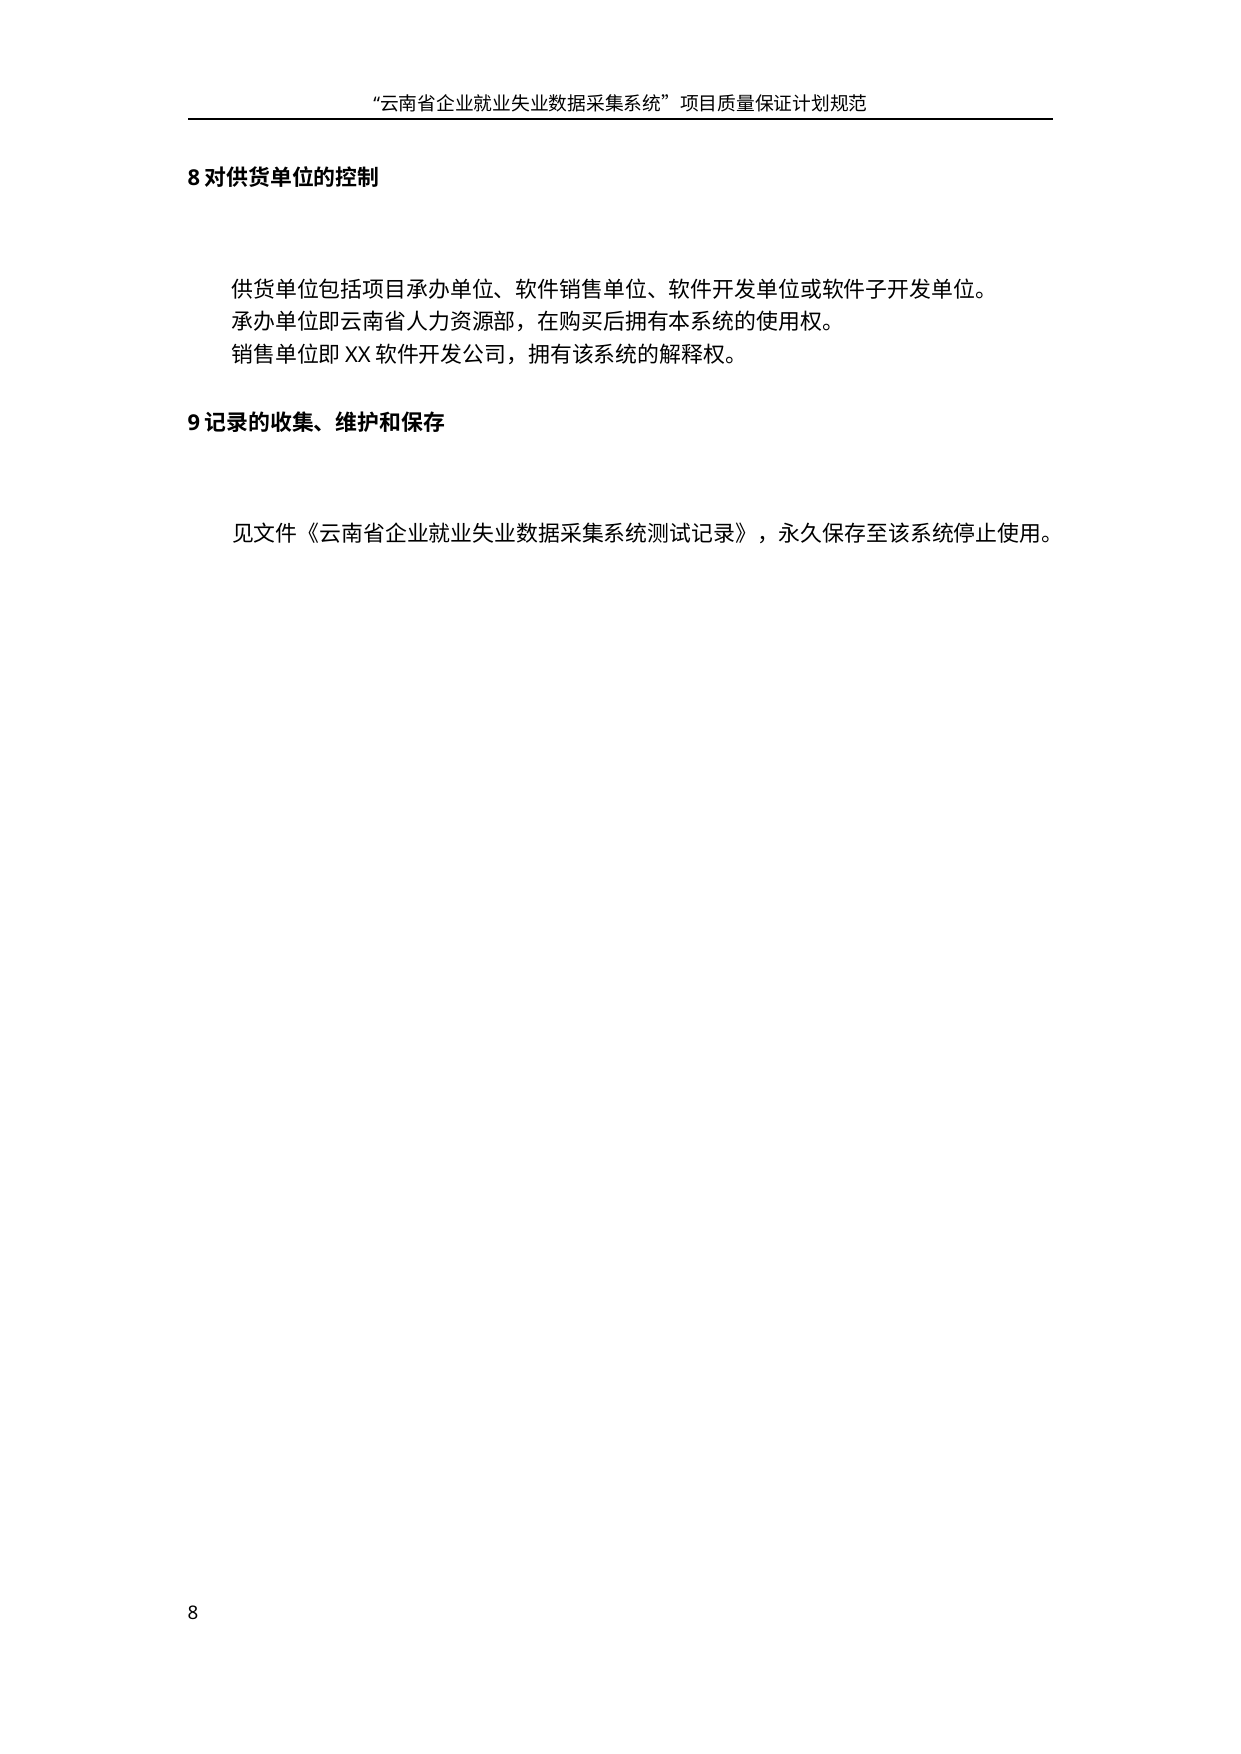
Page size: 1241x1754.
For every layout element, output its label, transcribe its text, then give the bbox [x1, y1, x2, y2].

subtitle 8对供货单位的控制 [187, 160, 1053, 192]
text 见文件《云南省企业就业失业数据采集系统测试记录》，永久保存至该系统停止使用。 [187, 516, 1053, 548]
text 供货单位包括项目承办单位、软件销售单位、软件开发单位或软件子开发单位。 [187, 271, 1053, 304]
subtitle 9记录的收集、维护和保存 [187, 404, 1053, 437]
text 销售单位即XX软件开发公司，拥有该系统的解释权。 [187, 336, 1053, 369]
text 承办单位即云南省人力资源部，在购买后拥有本系统的使用权。 [187, 304, 1053, 336]
